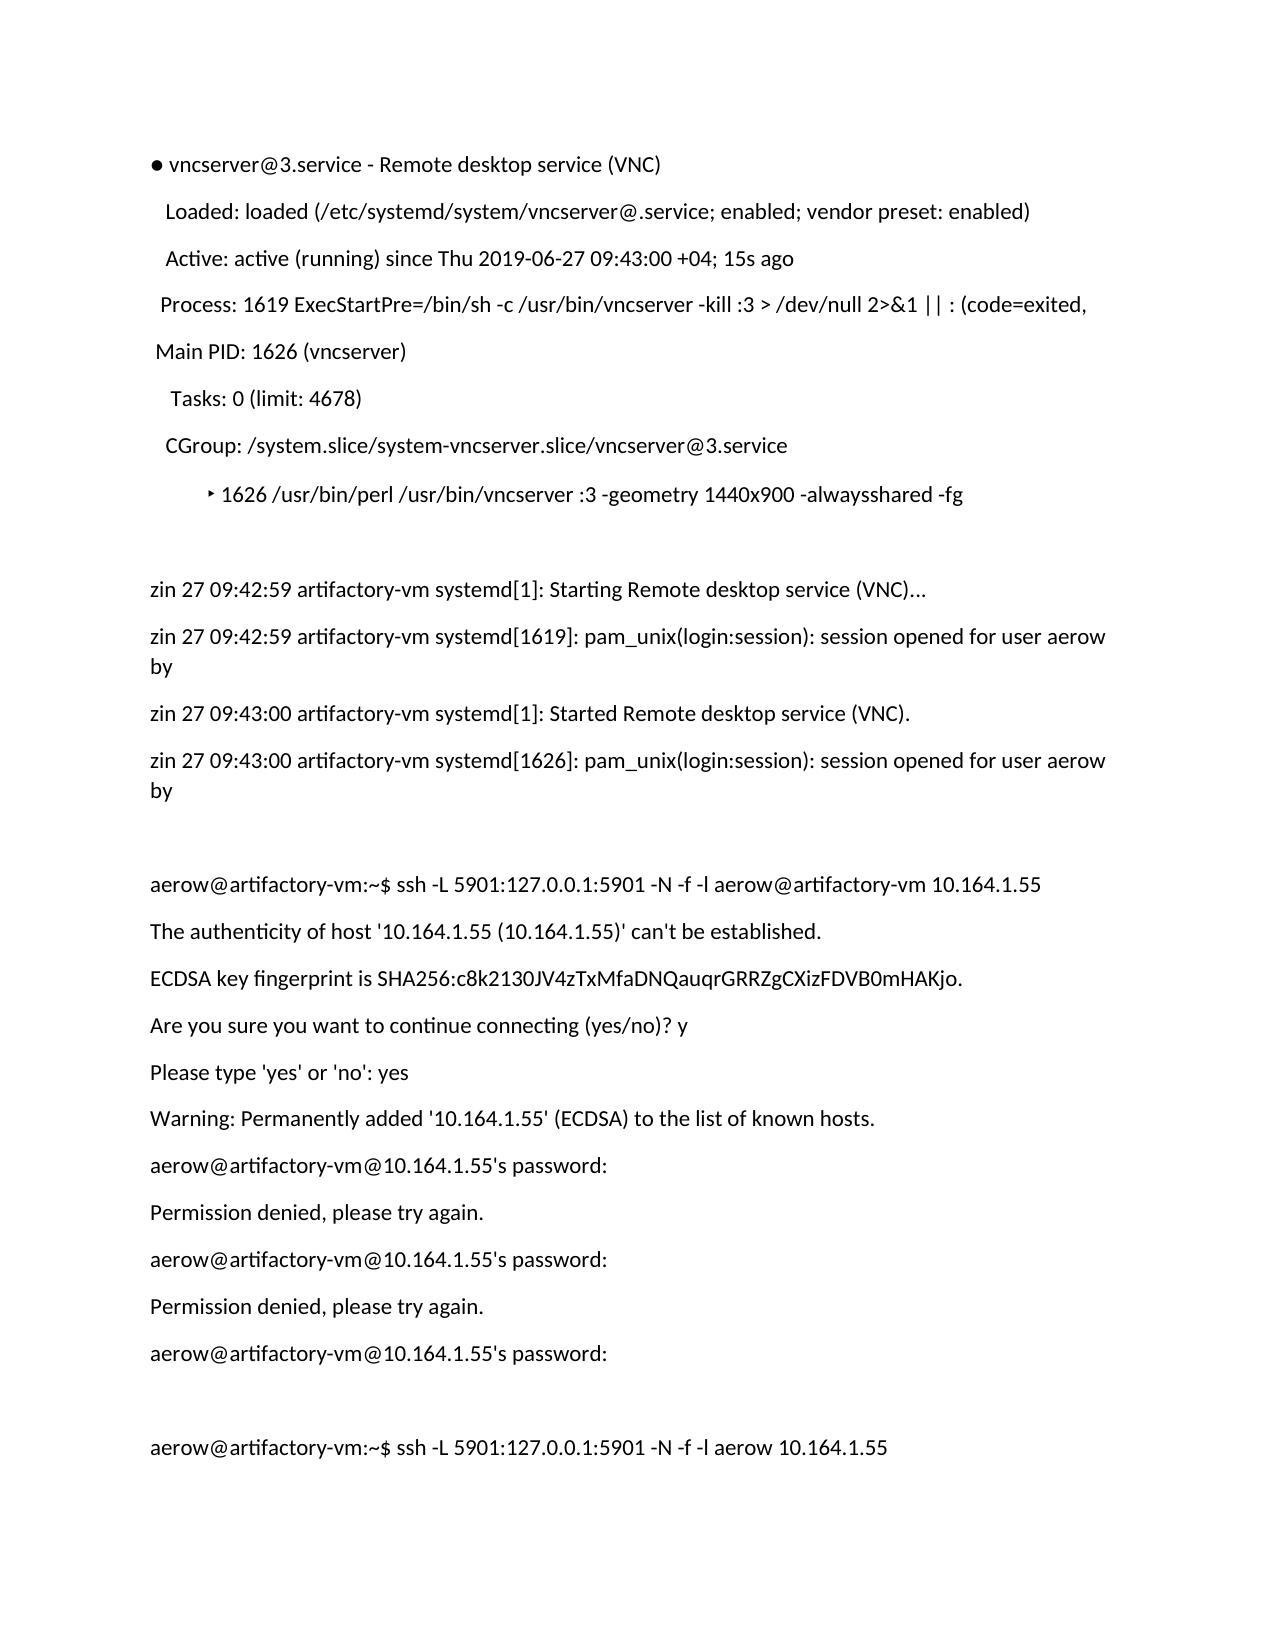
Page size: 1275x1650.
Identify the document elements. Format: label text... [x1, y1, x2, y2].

text aerow@artifactory-vm:~$ ssh -L 5901:127.0.0.1:5901 -N -f -l aerow@artifactory-vm 10.164.1.55 [150, 870, 1125, 898]
text ‣ 1626 /usr/bin/perl /usr/bin/vncserver :3 -geometry 1440x900 -alwaysshared -fg [150, 478, 1125, 509]
text Are you sure you want to continue connecting (yes/no)? y [150, 1011, 1125, 1039]
text The authenticity of host '10.164.1.55 (10.164.1.55)' can't be established. [150, 917, 1125, 945]
text aerow@artifactory-vm:~$ ssh -L 5901:127.0.0.1:5901 -N -f -l aerow 10.164.1.55 [150, 1433, 1125, 1461]
text Loaded: loaded (/etc/systemd/system/vncserver@.service; enabled; vendor preset: enabled) [150, 197, 1125, 225]
text zin 27 09:42:59 artifactory-vm systemd[1]: Starting Remote desktop service (VNC)... [150, 575, 1125, 603]
text ● vncserver@3.service - Remote desktop service (VNC) [150, 150, 1125, 178]
text Main PID: 1626 (vncserver) [150, 337, 1125, 366]
text Warning: Permanently added '10.164.1.55' (ECDSA) to the list of known hosts. [150, 1104, 1125, 1133]
text CGroup: /system.slice/system-vncserver.slice/vncserver@3.service [150, 431, 1125, 459]
text Process: 1619 ExecStartPre=/bin/sh -c /usr/bin/vncserver -kill :3 > /dev/null 2>&1 || : (code=exited, [150, 291, 1125, 319]
text aerow@artifactory-vm@10.164.1.55's password: [150, 1245, 1125, 1273]
text zin 27 09:42:59 artifactory-vm systemd[1619]: pam_unix(login:session): session opened for user aerow by [150, 622, 1125, 681]
text Permission denied, please try again. [150, 1198, 1125, 1226]
text Active: active (running) since Thu 2019-06-27 09:43:00 +04; 15s ago [150, 244, 1125, 272]
text aerow@artifactory-vm@10.164.1.55's password: [150, 1339, 1125, 1367]
text Permission denied, please try again. [150, 1292, 1125, 1320]
text ECDSA key fingerprint is SHA256:c8k2130JV4zTxMfaDNQauqrGRRZgCXizFDVB0mHAKjo. [150, 964, 1125, 992]
text zin 27 09:43:00 artifactory-vm systemd[1]: Started Remote desktop service (VNC). [150, 699, 1125, 727]
text Please type 'yes' or 'no': yes [150, 1058, 1125, 1086]
text Tasks: 0 (limit: 4678) [150, 384, 1125, 412]
text aerow@artifactory-vm@10.164.1.55's password: [150, 1151, 1125, 1179]
text zin 27 09:43:00 artifactory-vm systemd[1626]: pam_unix(login:session): session opened for user aerow by [150, 746, 1125, 804]
